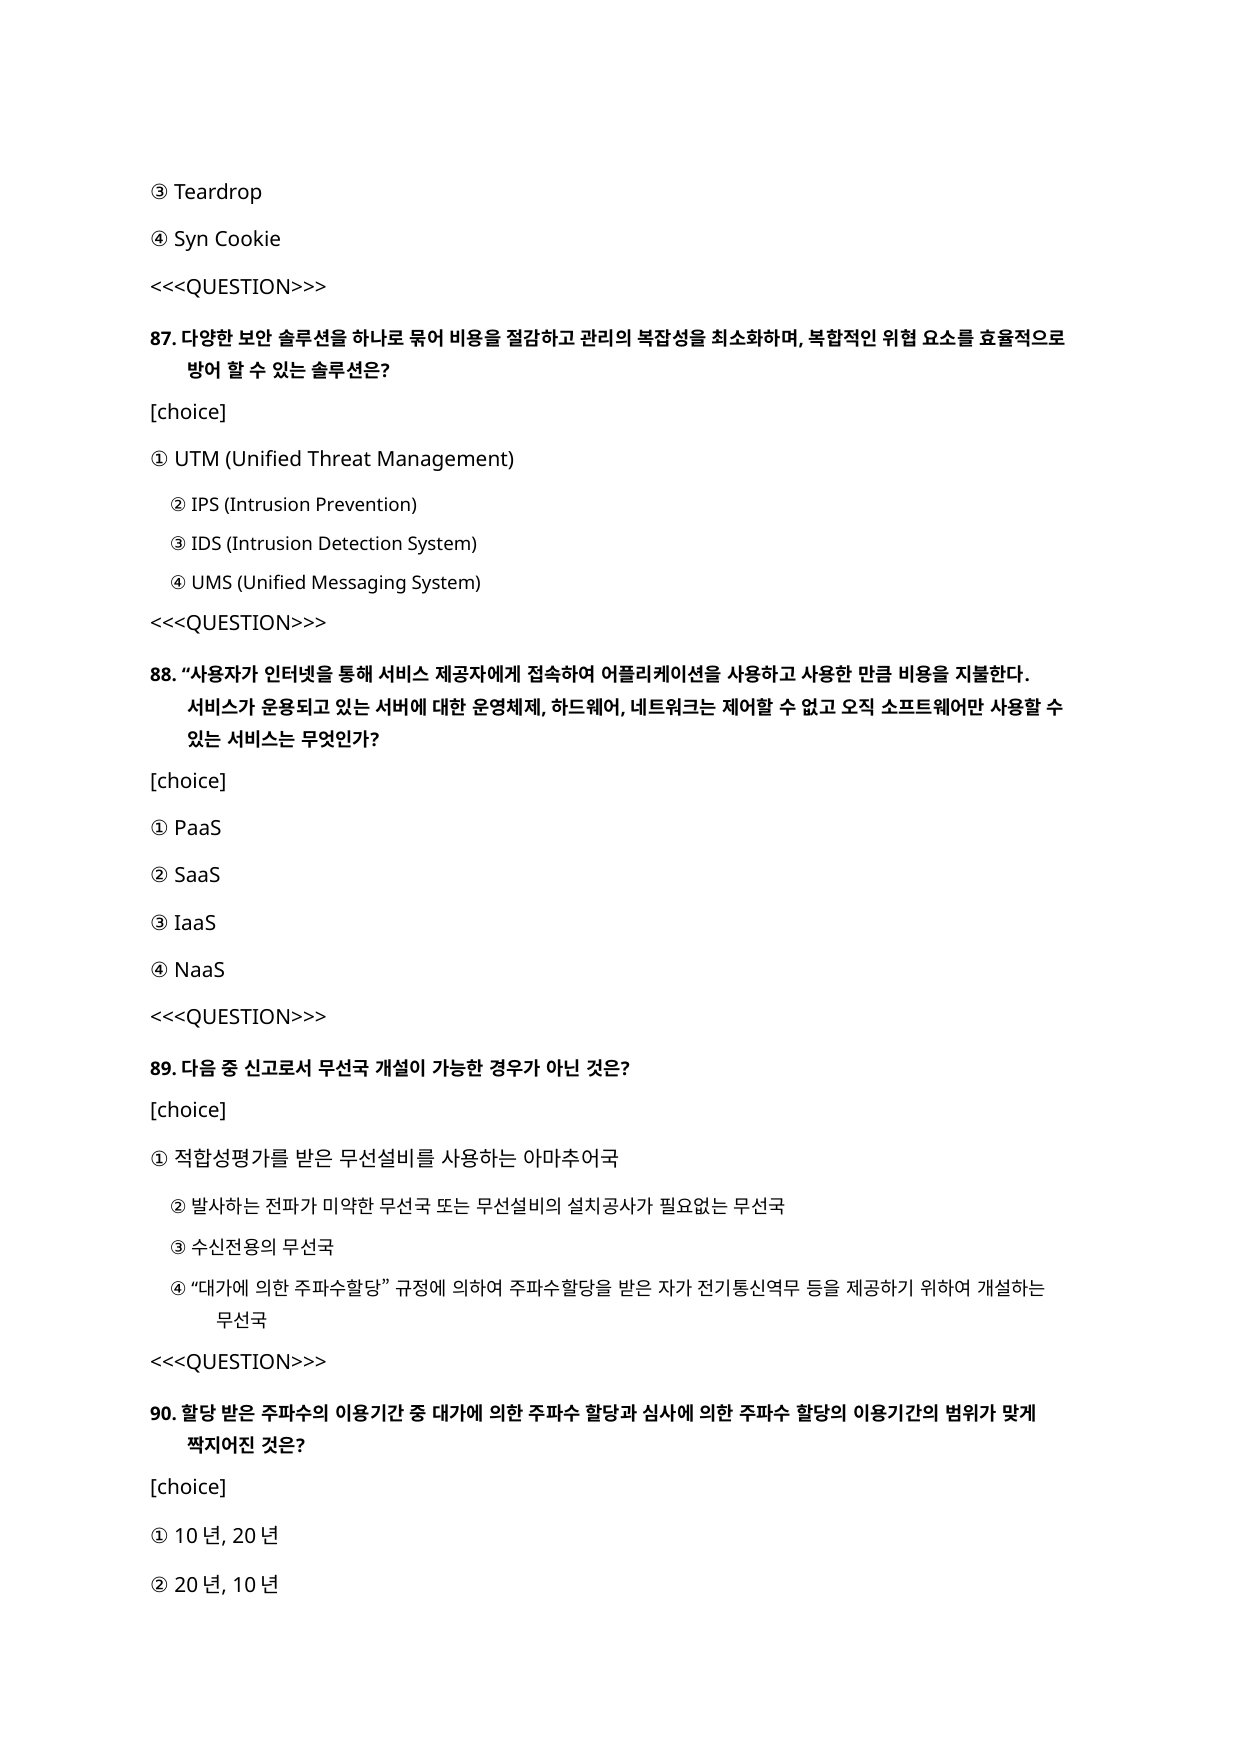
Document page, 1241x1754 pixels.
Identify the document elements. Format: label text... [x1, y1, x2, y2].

text ① 적합성평가를 받은 무선설비를 사용하는 아마추어국 [150, 1142, 1090, 1172]
text ③ Teardrop [150, 177, 1090, 206]
text ② SaaS [150, 860, 1090, 889]
text ③ IaaS [150, 908, 1090, 936]
text ④ Syn Cookie [150, 224, 1090, 253]
text 90. 할당 받은 주파수의 이용기간 중 대가에 의한 주파수 할당과 심사에 의한 주파수 할당의 이용기간의 범위가 맞게 짝지어진 것은? [150, 1398, 1090, 1458]
text ② 발사하는 전파가 미약한 무선국 또는 무선설비의 설치공사가 필요없는 무선국 [150, 1191, 1090, 1218]
text <<<QUESTION>>> [150, 272, 1090, 300]
text ④ NaaS [150, 955, 1090, 983]
text ④ UMS (Unified Messaging System) [150, 569, 1090, 595]
text ③ IDS (Intrusion Detection System) [150, 530, 1090, 556]
text ② 20년, 10년 [150, 1568, 1090, 1599]
text ① UTM (Unified Threat Management) [150, 444, 1090, 472]
text [choice] [150, 766, 1090, 794]
text <<<QUESTION>>> [150, 1347, 1090, 1375]
text [choice] [150, 1095, 1090, 1123]
text ③ 수신전용의 무선국 [150, 1232, 1090, 1259]
text ① PaaS [150, 813, 1090, 842]
text 89. 다음 중 신고로서 무선국 개설이 가능한 경우가 아닌 것은? [150, 1054, 1090, 1081]
text ① 10년, 20년 [150, 1519, 1090, 1549]
text <<<QUESTION>>> [150, 1002, 1090, 1031]
text ② IPS (Intrusion Prevention) [150, 491, 1090, 517]
text ④ “대가에 의한 주파수할당” 규정에 의하여 주파수할당을 받은 자가 전기통신역무 등을 제공하기 위하여 개설하는 무선국 [150, 1273, 1090, 1333]
text 87. 다양한 보안 솔루션을 하나로 묶어 비용을 절감하고 관리의 복잡성을 최소화하며, 복합적인 위협 요소를 효율적으로 방어 할 수 있는 솔루션은? [150, 323, 1090, 383]
text 88. “사용자가 인터넷을 통해 서비스 제공자에게 접속하여 어플리케이션을 사용하고 사용한 만큼 비용을 지불한다. 서비스가 운용되고 있는 서버에 대한 운영체제, 하드웨어, 네트워크는 제어할 수 없고 오직 소프트웨어만 사용할 수 있는 서비스는 무엇인가? [150, 660, 1090, 752]
text [choice] [150, 397, 1090, 425]
text [choice] [150, 1472, 1090, 1500]
text <<<QUESTION>>> [150, 608, 1090, 637]
